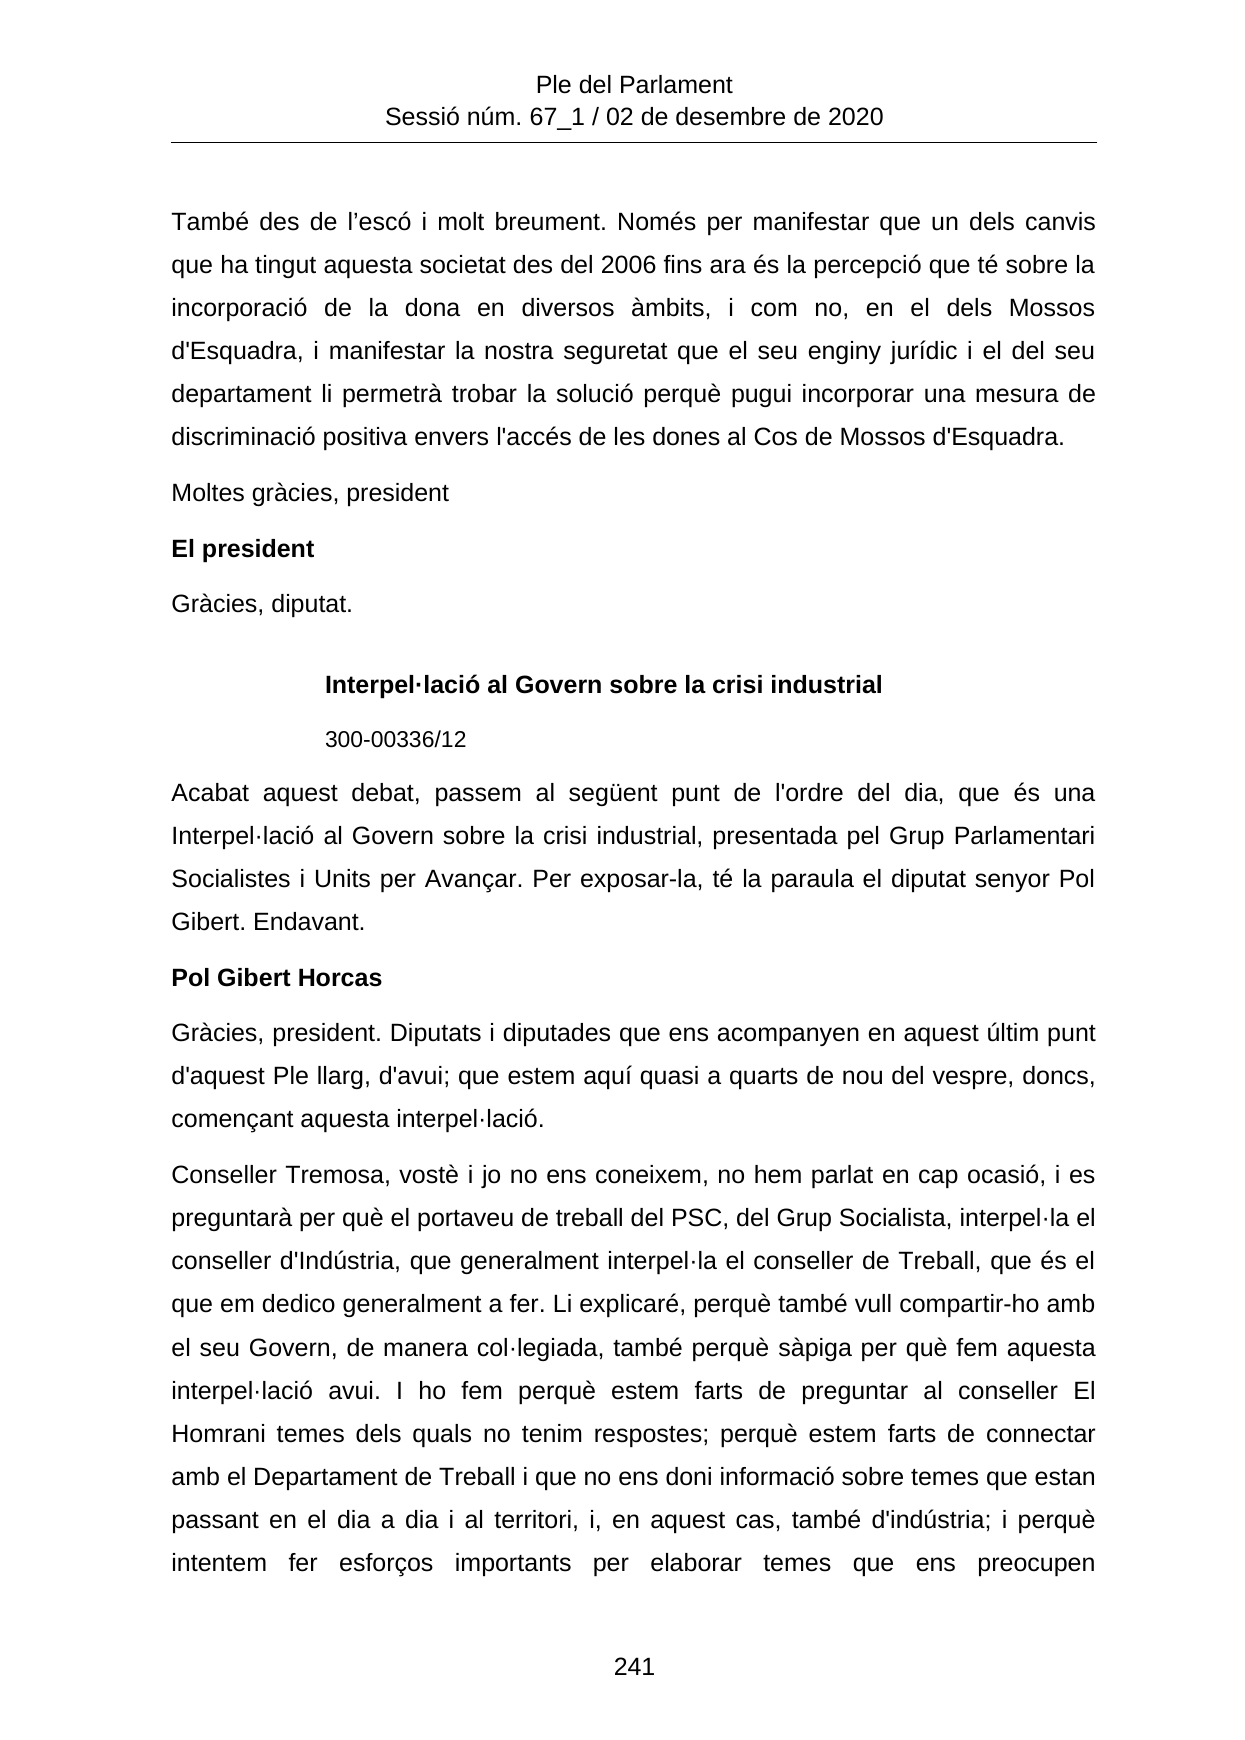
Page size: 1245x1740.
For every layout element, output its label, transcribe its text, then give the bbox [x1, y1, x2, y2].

text Interpel·lació al Govern sobre la crisi industrial [325, 670, 1097, 699]
text Moltes gràcies, president [171, 478, 1097, 507]
text Gràcies, diputat. [171, 589, 1097, 618]
text També des de l’escó i molt breument. Només per manifestar que un dels canvis que ha tingut aquesta societat des del 2006 fins ara és la percepció que té sobre la incorporació de la dona en diversos àmbits, i com no, en el dels Mossos d'Esquadra, i manifestar la nostra seguretat que el seu enginy jurídic i el del seu departament li permetrà trobar la solució perquè pugui incorporar una mesura de discriminació positiva envers l'accés de les dones al Cos de Mossos d'Esquadra. [171, 207, 1097, 451]
text El president [171, 534, 1097, 562]
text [171, 1160, 1097, 1577]
text Gràcies, president. Diputats i diputades que ens acompanyen en aquest últim punt d'aquest Ple llarg, d'avui; que estem aquí quasi a quarts de nou del vespre, doncs, començant aquesta interpel·lació. [171, 1018, 1097, 1133]
text Pol Gibert Horcas [171, 962, 1097, 991]
text Acabat aquest debat, passem al següent punt de l'ordre del dia, que és una Interpel·lació al Govern sobre la crisi industrial, presentada pel Grup Parlamentari Socialistes i Units per Avançar. Per exposar-la, té la paraula el diputat senyor Pol Gibert. Endavant. [171, 777, 1097, 936]
text 300-00336/12 [325, 726, 1097, 752]
